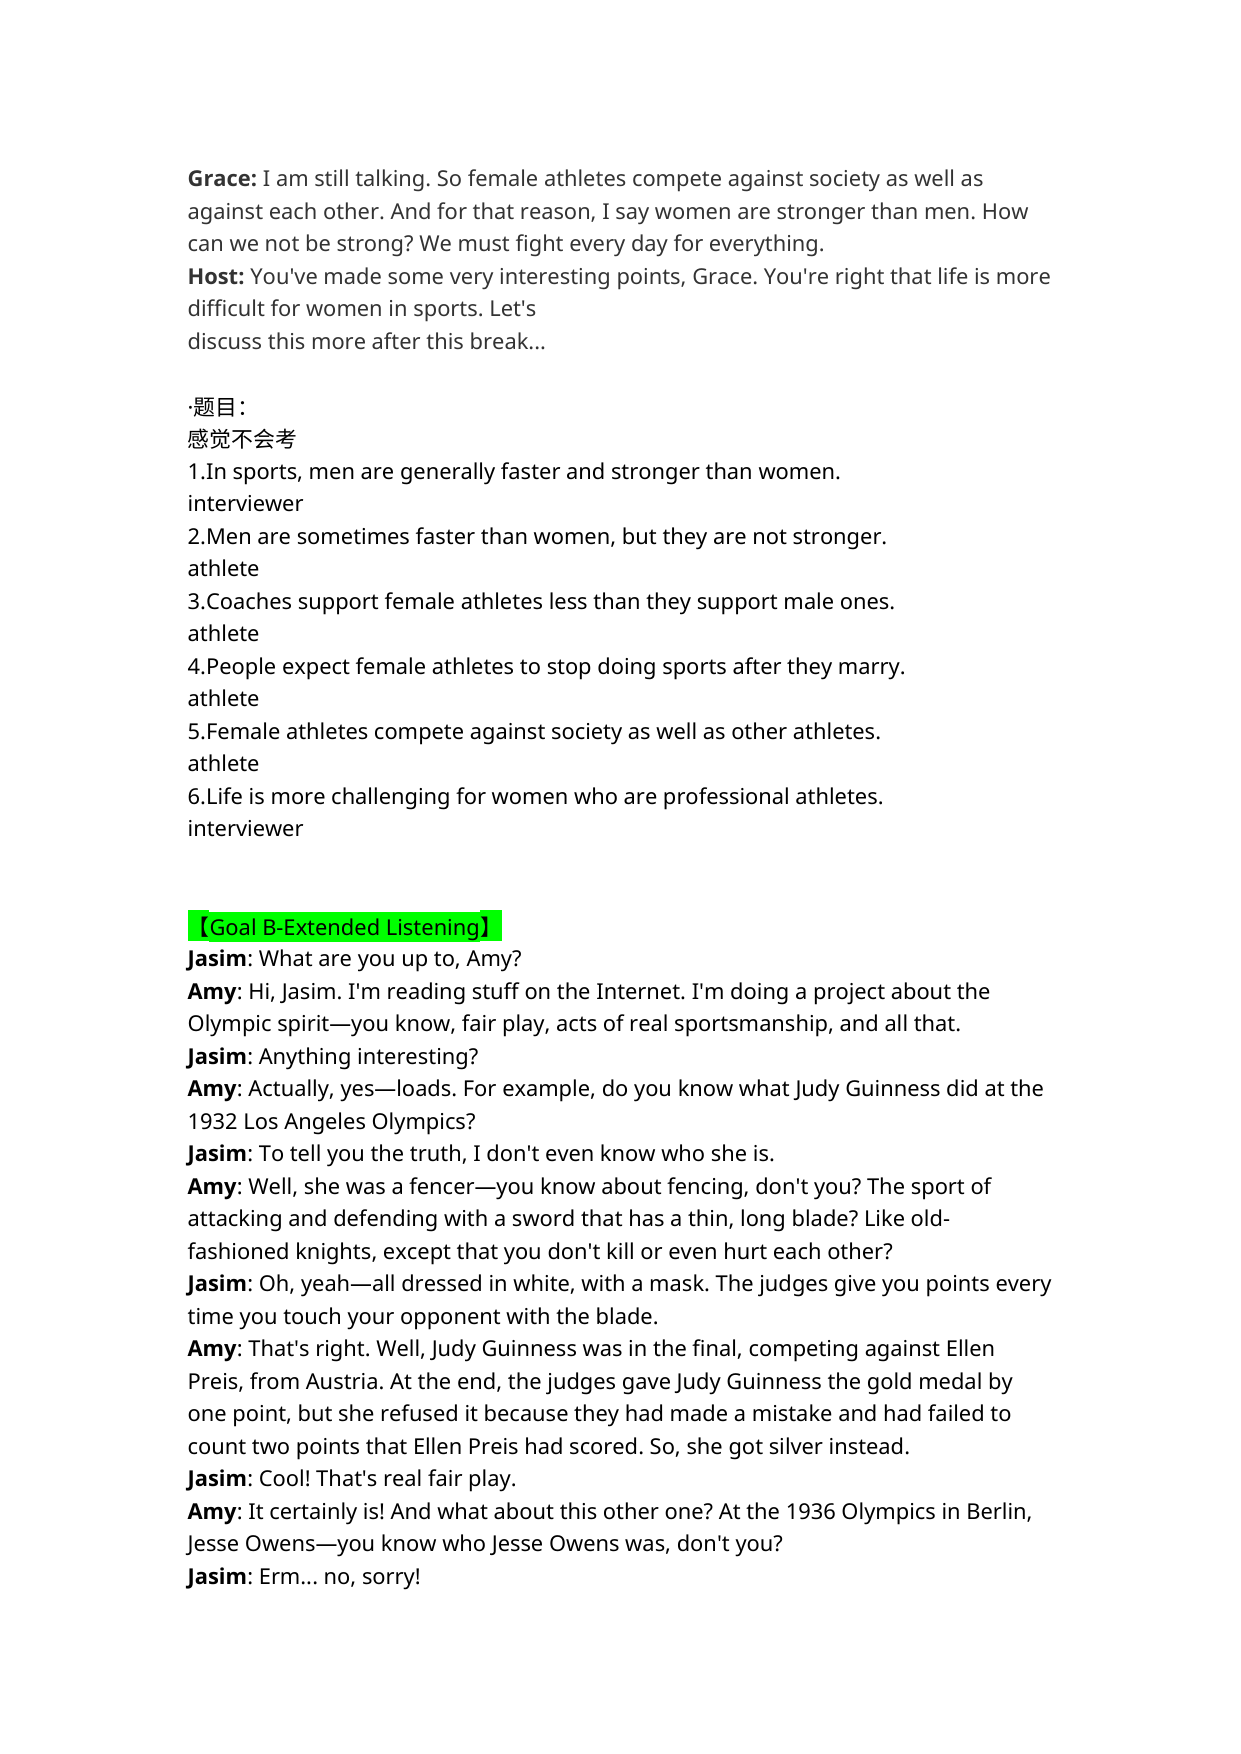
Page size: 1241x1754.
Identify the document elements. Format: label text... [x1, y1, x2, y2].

text Amy: Hi, Jasim. I'm reading stuff on the Internet. I'm doing a project about the Olympic spirit—you know, fair play, acts of real sportsmanship, and all that. [187, 974, 1053, 1039]
text 2.Men are sometimes faster than women, but they are not stronger. [187, 519, 1053, 552]
text 【Goal B-Extended Listening】 [187, 909, 1053, 942]
text 感觉不会考 [187, 422, 1053, 454]
text 3.Coaches support female athletes less than they support male ones. [187, 584, 1053, 617]
text athlete [187, 617, 1053, 649]
text Amy: Actually, yes—loads. For example, do you know what Judy Guinness did at the 1932 Los Angeles Olympics? [187, 1072, 1053, 1137]
text 1.In sports, men are generally faster and stronger than women. [187, 454, 1053, 487]
text athlete [187, 682, 1053, 714]
text 5.Female athletes compete against society as well as other athletes. [187, 714, 1053, 747]
text Amy: Well, she was a fencer—you know about fencing, don't you? The sport of attacking and defending with a sword that has a thin, long blade? Like old-fashioned knights, except that you don't kill or even hurt each other? [187, 1169, 1053, 1267]
text interviewer [187, 812, 1053, 844]
text Host: You've made some very interesting points, Grace. You're right that life is more difficult for women in sports. Let's [187, 259, 1053, 324]
text interviewer [187, 487, 1053, 519]
text Amy: It certainly is! And what about this other one? At the 1936 Olympics in Berlin, Jesse Owens—you know who Jesse Owens was, don't you? [187, 1494, 1053, 1559]
text athlete [187, 747, 1053, 779]
text Amy: That's right. Well, Judy Guinness was in the final, competing against Ellen Preis, from Austria. At the end, the judges gave Judy Guinness the gold medal by one point, but she refused it because they had made a mistake and had failed to count two points that Ellen Preis had scored. So, she got silver instead. [187, 1332, 1053, 1462]
text Jasim: To tell you the truth, I don't even know who she is. [187, 1137, 1053, 1169]
text Jasim: Oh, yeah—all dressed in white, with a mask. The judges give you points every time you touch your opponent with the blade. [187, 1267, 1053, 1332]
text 6.Life is more challenging for women who are professional athletes. [187, 779, 1053, 812]
text ·题目： [187, 389, 1053, 422]
text discuss this more after this break... [187, 324, 1053, 357]
text 4.People expect female athletes to stop doing sports after they marry. [187, 649, 1053, 682]
text Jasim: Erm... no, sorry! [187, 1559, 1053, 1592]
text Jasim: Anything interesting? [187, 1039, 1053, 1072]
text Jasim: Cool! That's real fair play. [187, 1462, 1053, 1494]
text Grace: I am still talking. So female athletes compete against society as well as against each other. And for that reason, I say women are stronger than men. How can we not be strong? We must fight every day for everything. [187, 162, 1053, 259]
text Jasim: What are you up to, Amy? [187, 942, 1053, 974]
text athlete [187, 552, 1053, 584]
